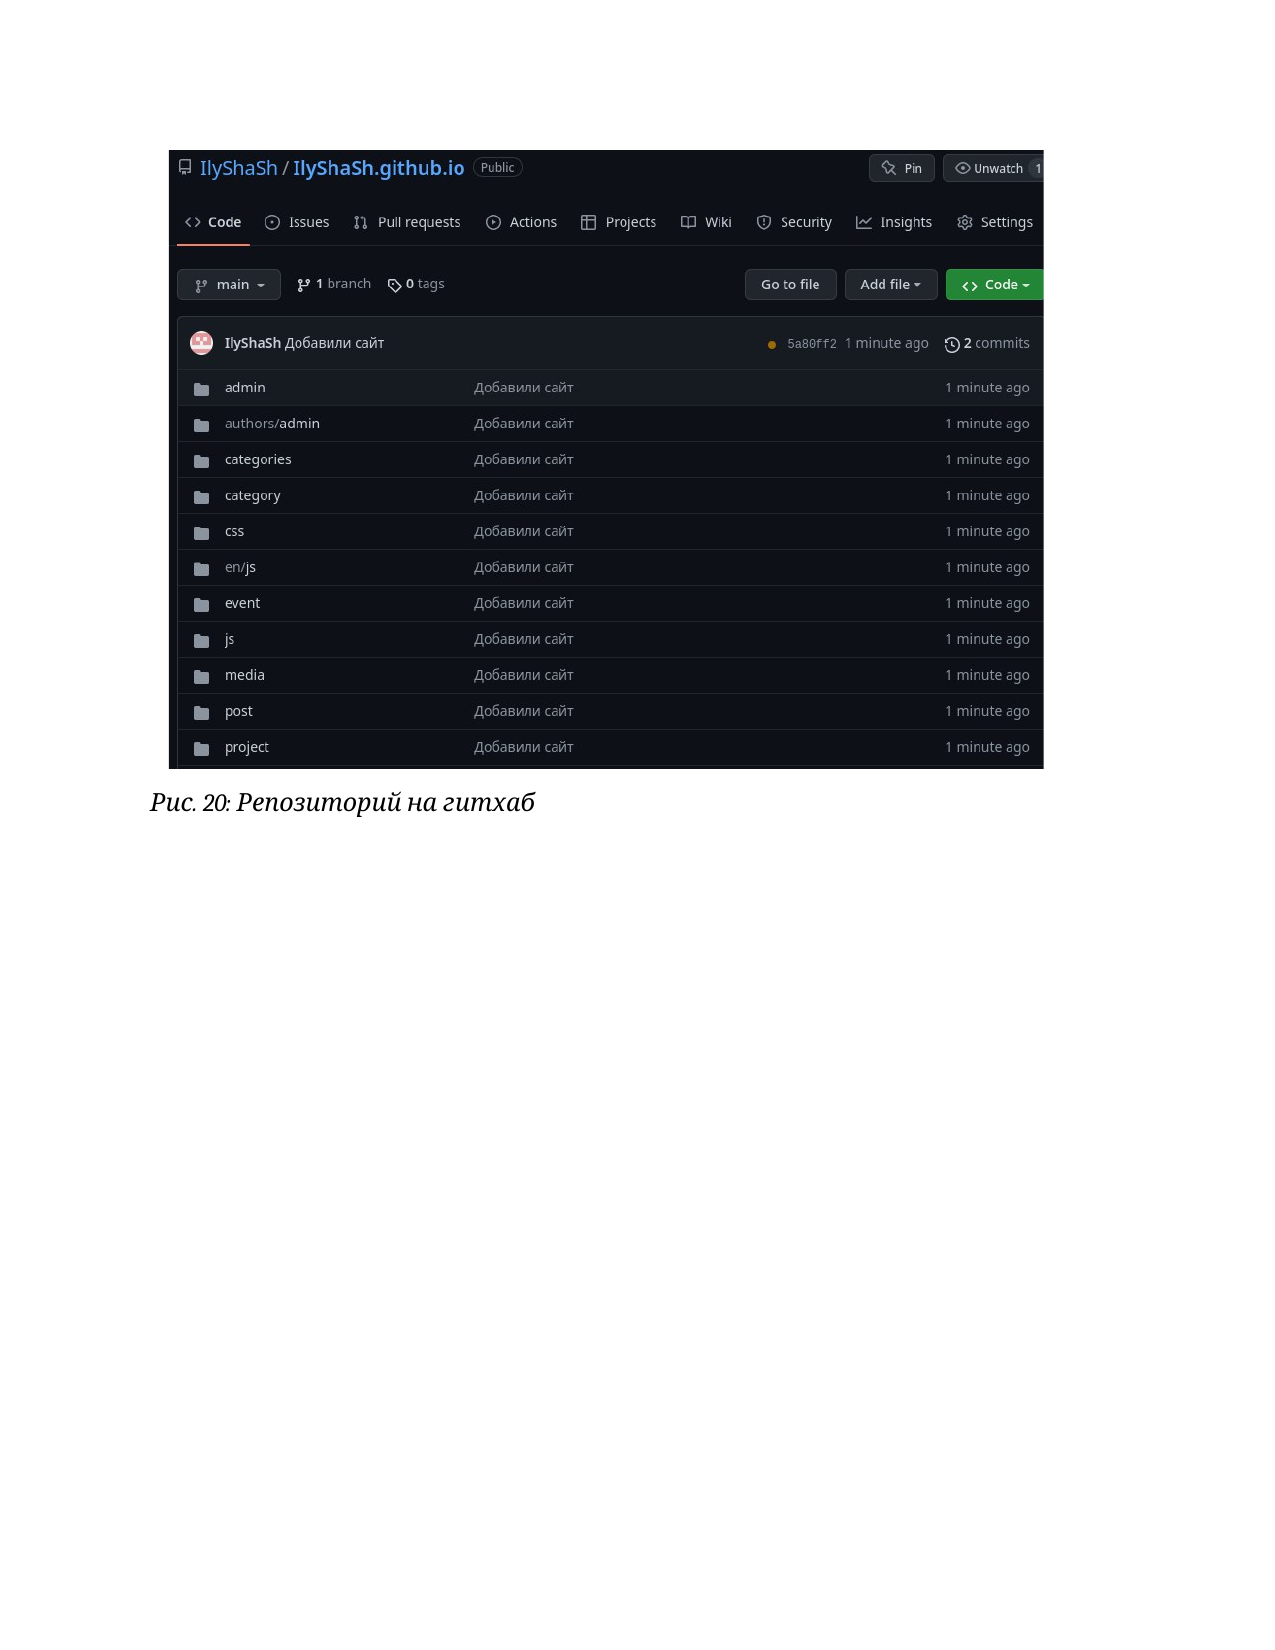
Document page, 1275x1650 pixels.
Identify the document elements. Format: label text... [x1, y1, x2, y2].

text Рис. 20: Репозиторий на гитхаб [150, 789, 1125, 818]
picture [168, 150, 1044, 769]
